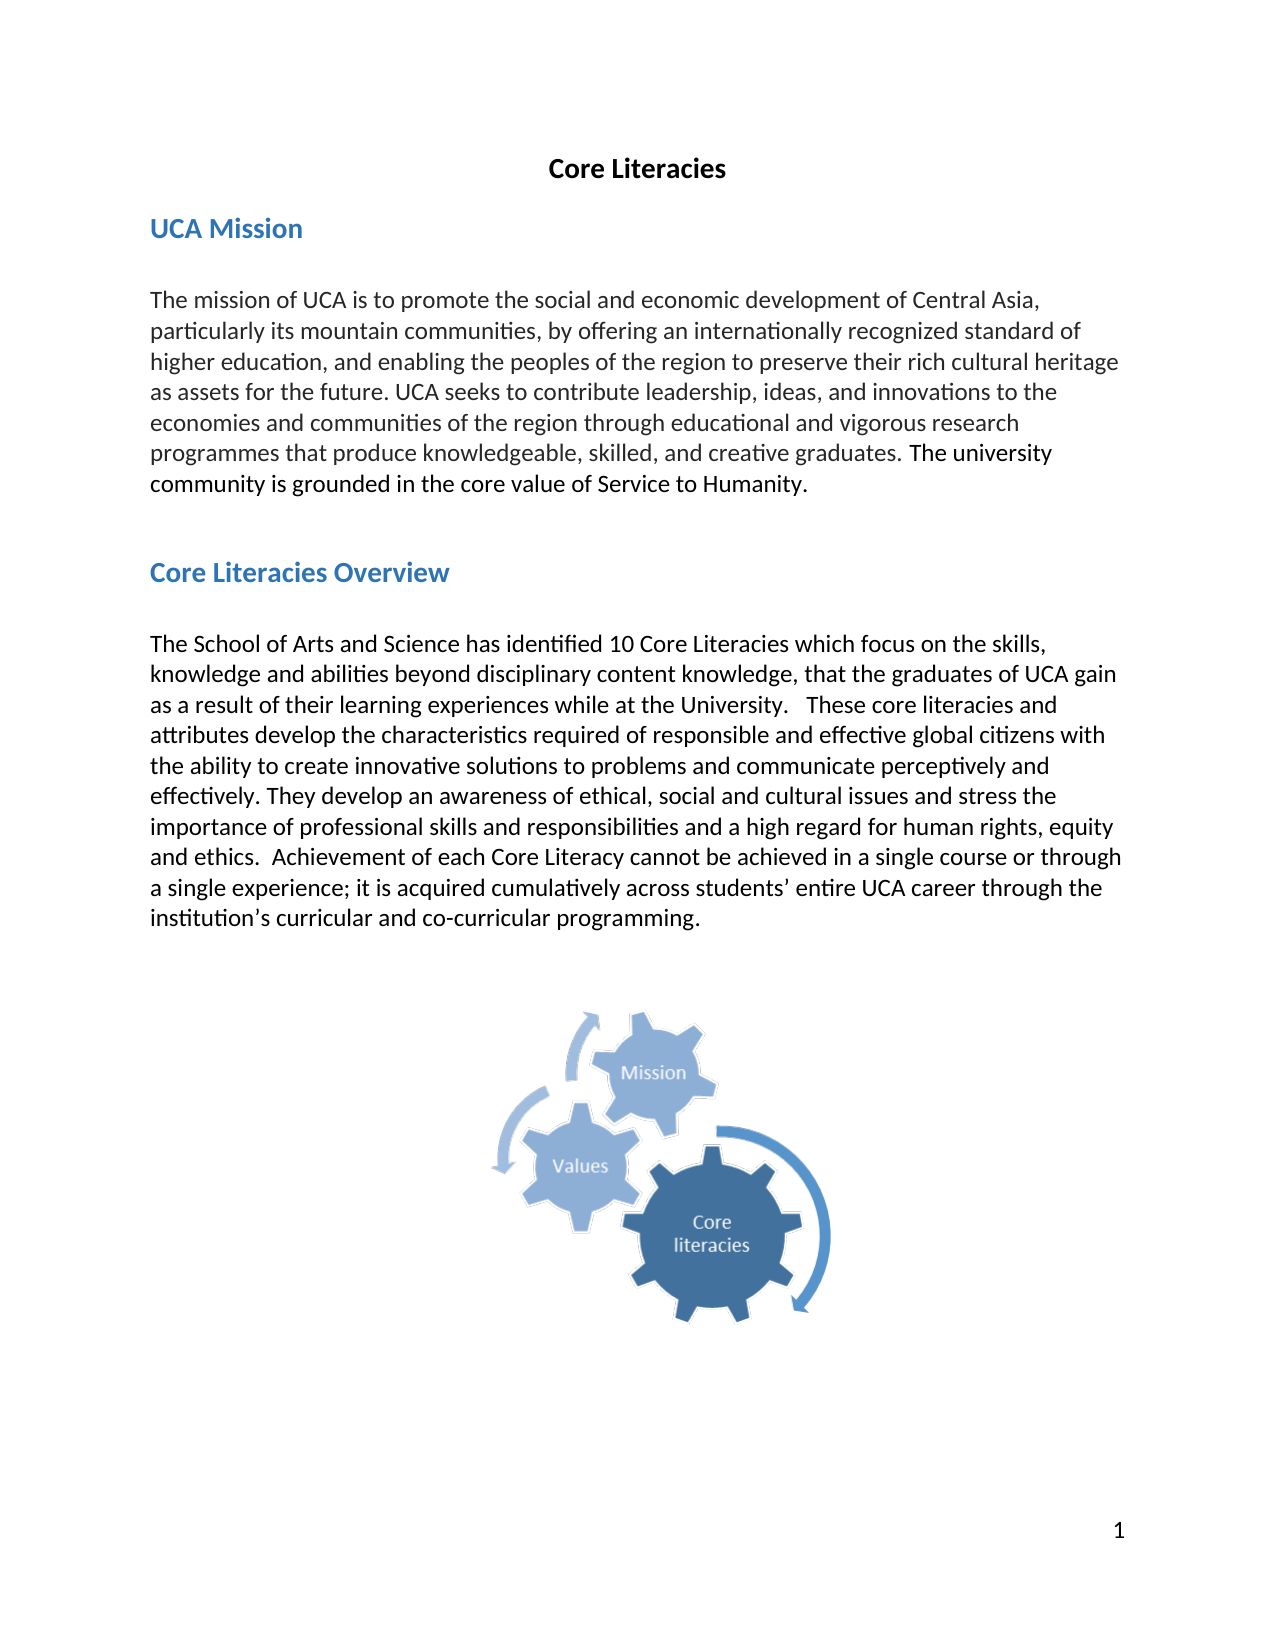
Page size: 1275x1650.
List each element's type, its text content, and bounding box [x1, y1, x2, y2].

text The mission of UCA is to promote the social and economic development of Central Asia, particularly its mountain communities, by offering an internationally recognized standard of higher education, and enabling the peoples of the region to preserve their rich cultural heritage as assets for the future. UCA seeks to contribute leadership, ideas, and innovations to the economies and communities of the region through educational and vigorous research programmes that produce knowledgeable, skilled, and creative graduates. The university community is grounded in the core value of Service to Humanity. [150, 285, 1125, 498]
text The School of Arts and Science has identified 10 Core Literacies which focus on the skills, knowledge and abilities beyond disciplinary content knowledge, that the graduates of UCA gain as a result of their learning experiences while at the University. These core literacies and attributes develop the characteristics required of responsible and effective global citizens with the ability to create innovative solutions to problems and communicate perceptively and effectively. They develop an awareness of ethical, social and cultural issues and stress the importance of professional skills and responsibilities and a high regard for human rights, equity and ethics. Achievement of each Core Literacy cannot be achieved in a single course or through a single experience; it is acquired cumulatively across students’ entire UCA career through the institution’s curricular and co-curricular programming. [150, 628, 1125, 933]
subtitle Core Literacies Overview [150, 554, 1125, 589]
subtitle UCA Mission [150, 211, 1125, 246]
picture [428, 994, 847, 1328]
text Core Literacies [150, 150, 1125, 186]
